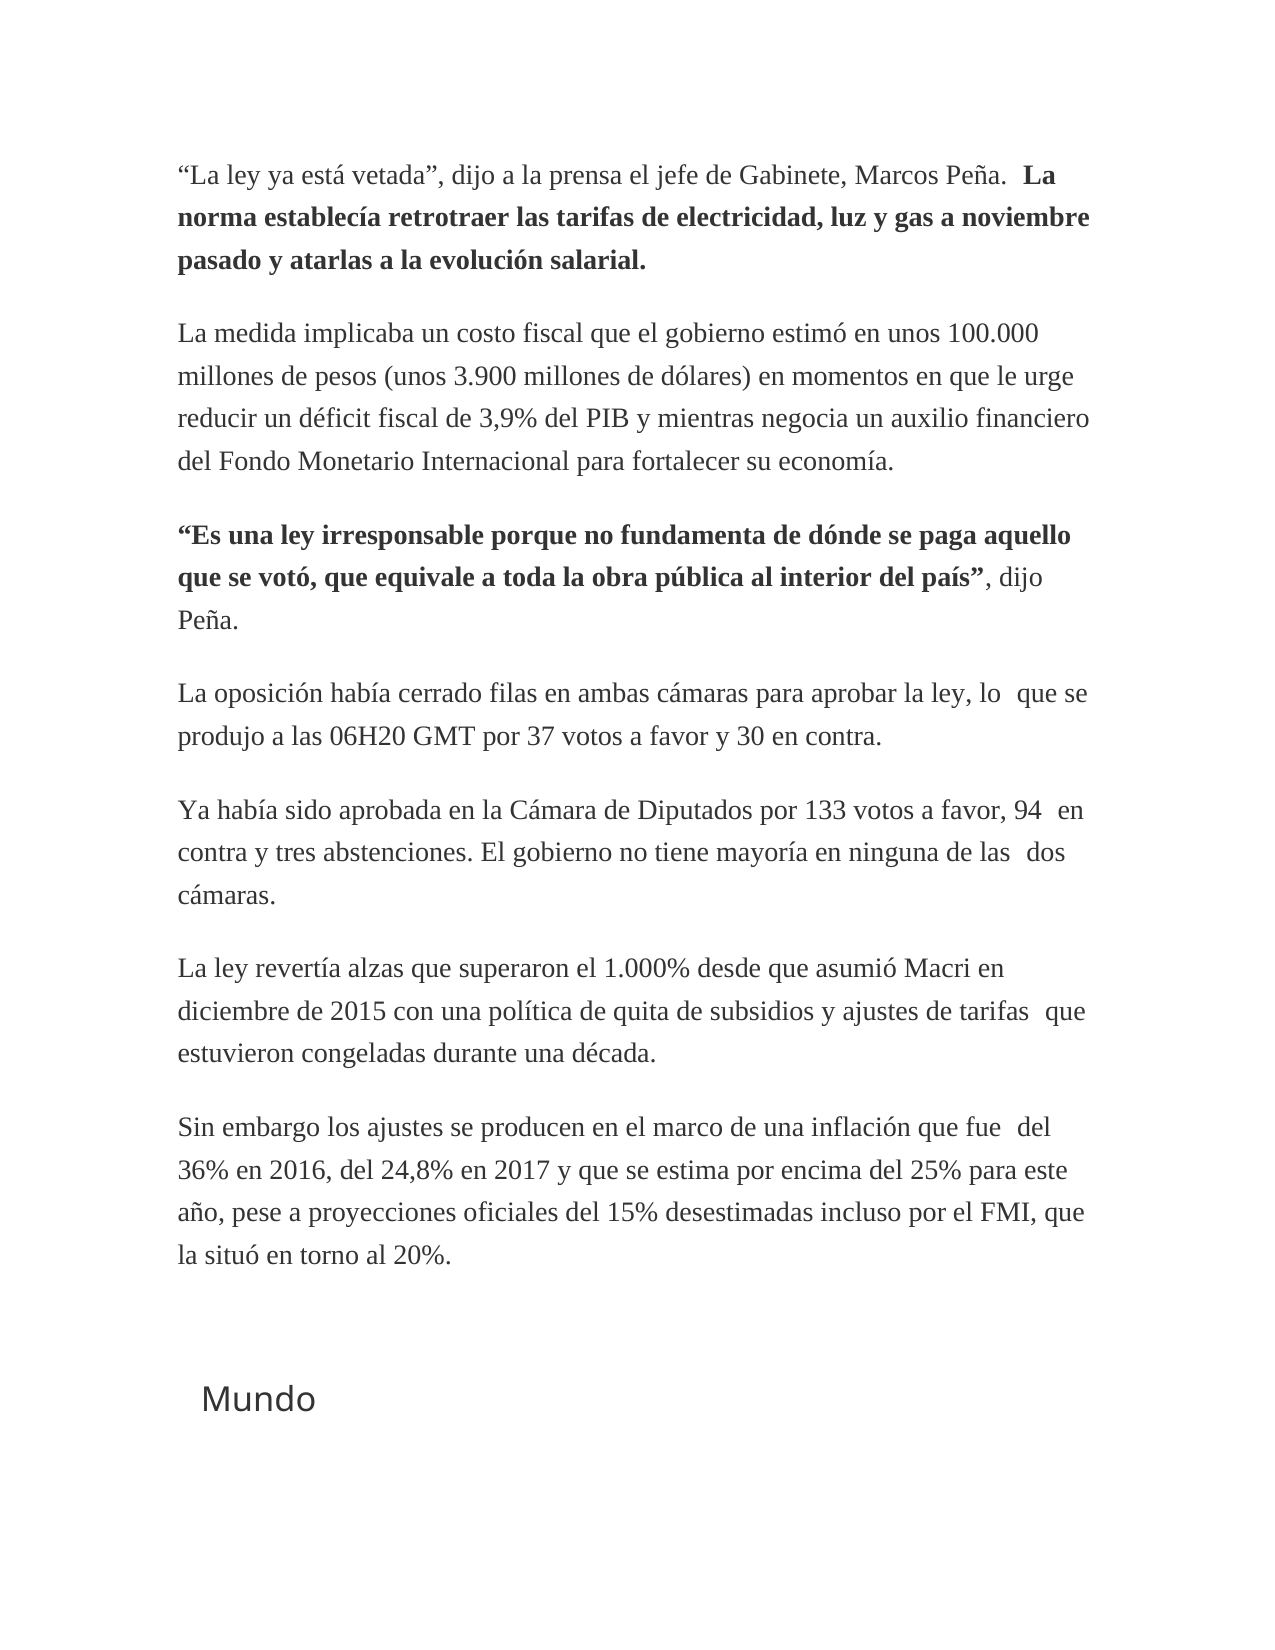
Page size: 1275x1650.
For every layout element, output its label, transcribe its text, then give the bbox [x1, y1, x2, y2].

text “La ley ya está vetada”, dijo a la prensa el jefe de Gabinete, Marcos Peña. La norma establecía retrotraer las tarifas de electricidad, luz y gas a noviembre pasado y atarlas a la evolución salarial. [177, 148, 1098, 275]
text La medida implicaba un costo fiscal que el gobierno estimó en unos 100.000 millones de pesos (unos 3.900 millones de dólares) en momentos en que le urge reducir un déficit fiscal de 3,9% del PIB y mientras negocia un auxilio financiero del Fondo Monetario Internacional para fortalecer su economía. [177, 306, 1098, 476]
text La ley revertía alzas que superaron el 1.000% desde que asumió Macri en diciembre de 2015 con una política de quita de subsidios y ajustes de tarifas que estuvieron congeladas durante una década. [177, 941, 1098, 1069]
subtitle Mundo [201, 1375, 1074, 1422]
text Ya había sido aprobada en la Cámara de Diputados por 133 votos a favor, 94 en contra y tres abstenciones. El gobierno no tiene mayoría en ninguna de las dos cámaras. [177, 783, 1098, 910]
text “Es una ley irresponsable porque no fundamenta de dónde se paga aquello que se votó, que equivale a toda la obra pública al interior del país”, dijo Peña. [177, 508, 1098, 635]
text Sin embargo los ajustes se producen en el marco de una inflación que fue del 36% en 2016, del 24,8% en 2017 y que se estima por encima del 25% para este año, pese a proyecciones oficiales del 15% desestimadas incluso por el FMI, que la situó en torno al 20%. [177, 1100, 1098, 1270]
text La oposición había cerrado filas en ambas cámaras para aprobar la ley, lo que se produjo a las 06H20 GMT por 37 votos a favor y 30 en contra. [177, 666, 1098, 751]
